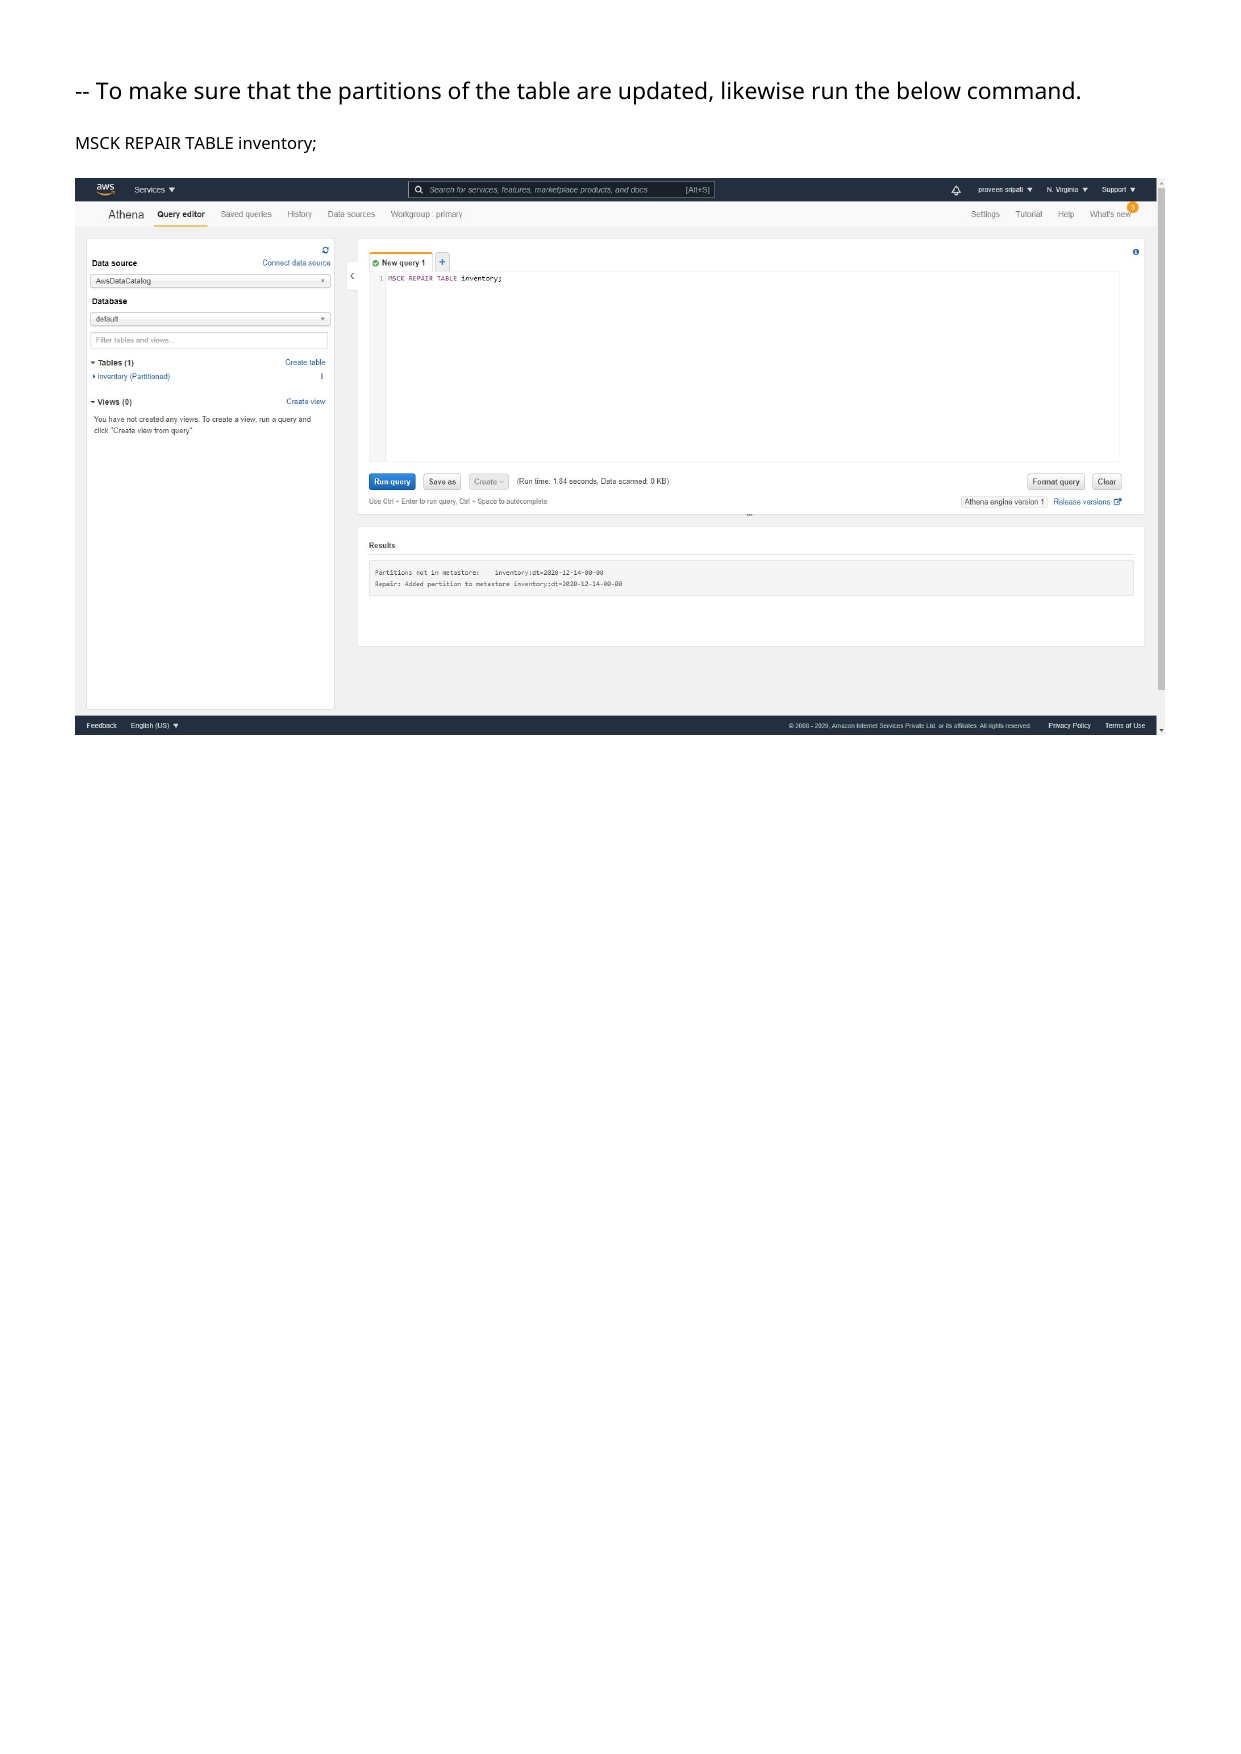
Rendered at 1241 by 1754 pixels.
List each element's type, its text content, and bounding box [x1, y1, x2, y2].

text MSCK REPAIR TABLE inventory; [75, 132, 1165, 154]
picture [75, 178, 1166, 735]
text -- To make sure that the partitions of the table are updated, likewise run the below command. [75, 75, 1165, 106]
